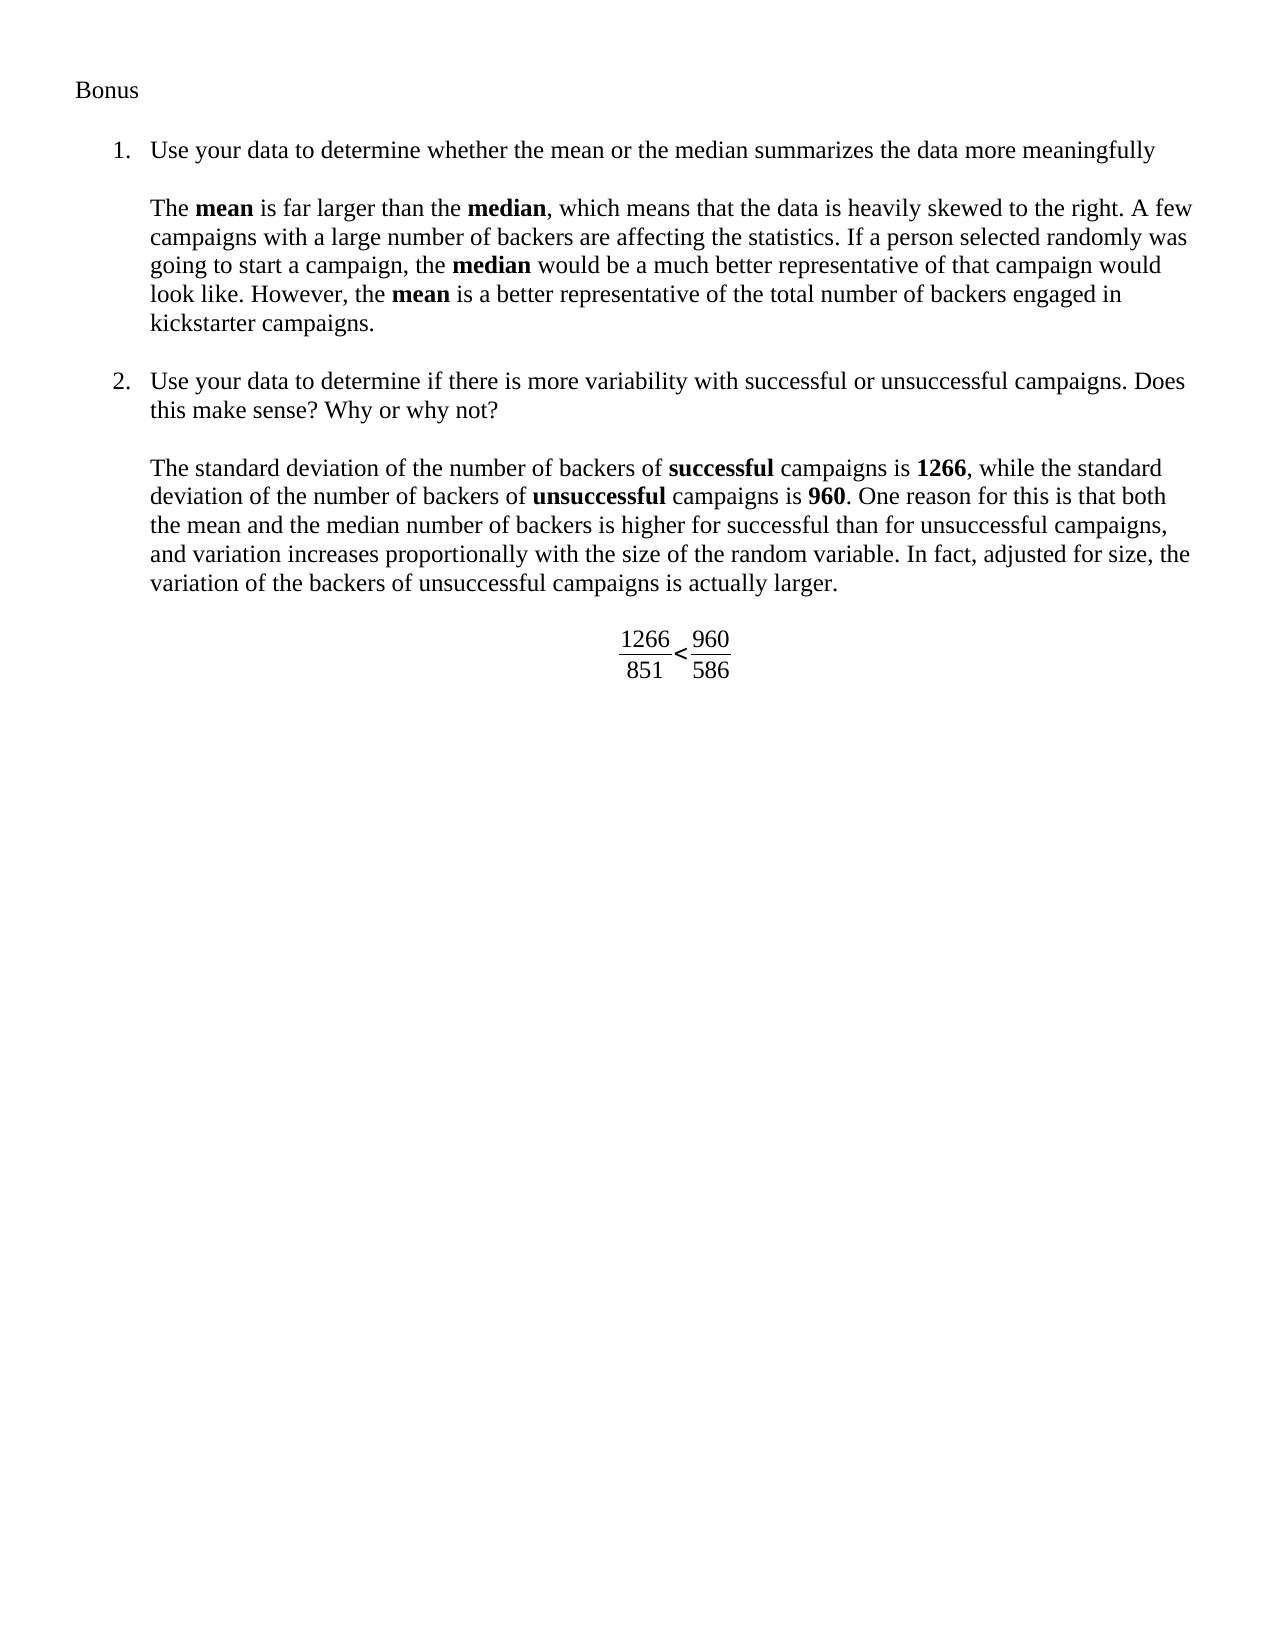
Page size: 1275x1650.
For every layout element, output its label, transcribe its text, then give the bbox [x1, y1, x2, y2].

list Use your data to determine if there is more variability with successful or unsuccessful campaigns. Does this make sense? Why or why not? [112, 366, 1200, 423]
text Bonus [75, 75, 1200, 104]
list Use your data to determine whether the mean or the median summarizes the data more meaningfully [112, 135, 1200, 164]
text The standard deviation of the number of backers of successful campaigns is 1266, while the standard deviation of the number of backers of unsuccessful campaigns is 960. One reason for this is that both the mean and the median number of backers is higher for successful than for unsuccessful campaigns, and variation increases proportionally with the size of the random variable. In fact, adjusted for size, the variation of the backers of unsuccessful campaigns is actually larger. [150, 453, 1200, 596]
text The mean is far larger than the median, which means that the data is heavily skewed to the right. A few campaigns with a large number of backers are affecting the statistics. If a person selected randomly was going to start a campaign, the median would be a much better representative of that campaign would look like. However, the mean is a better representative of the total number of backers engaged in kickstarter campaigns. [150, 193, 1200, 337]
